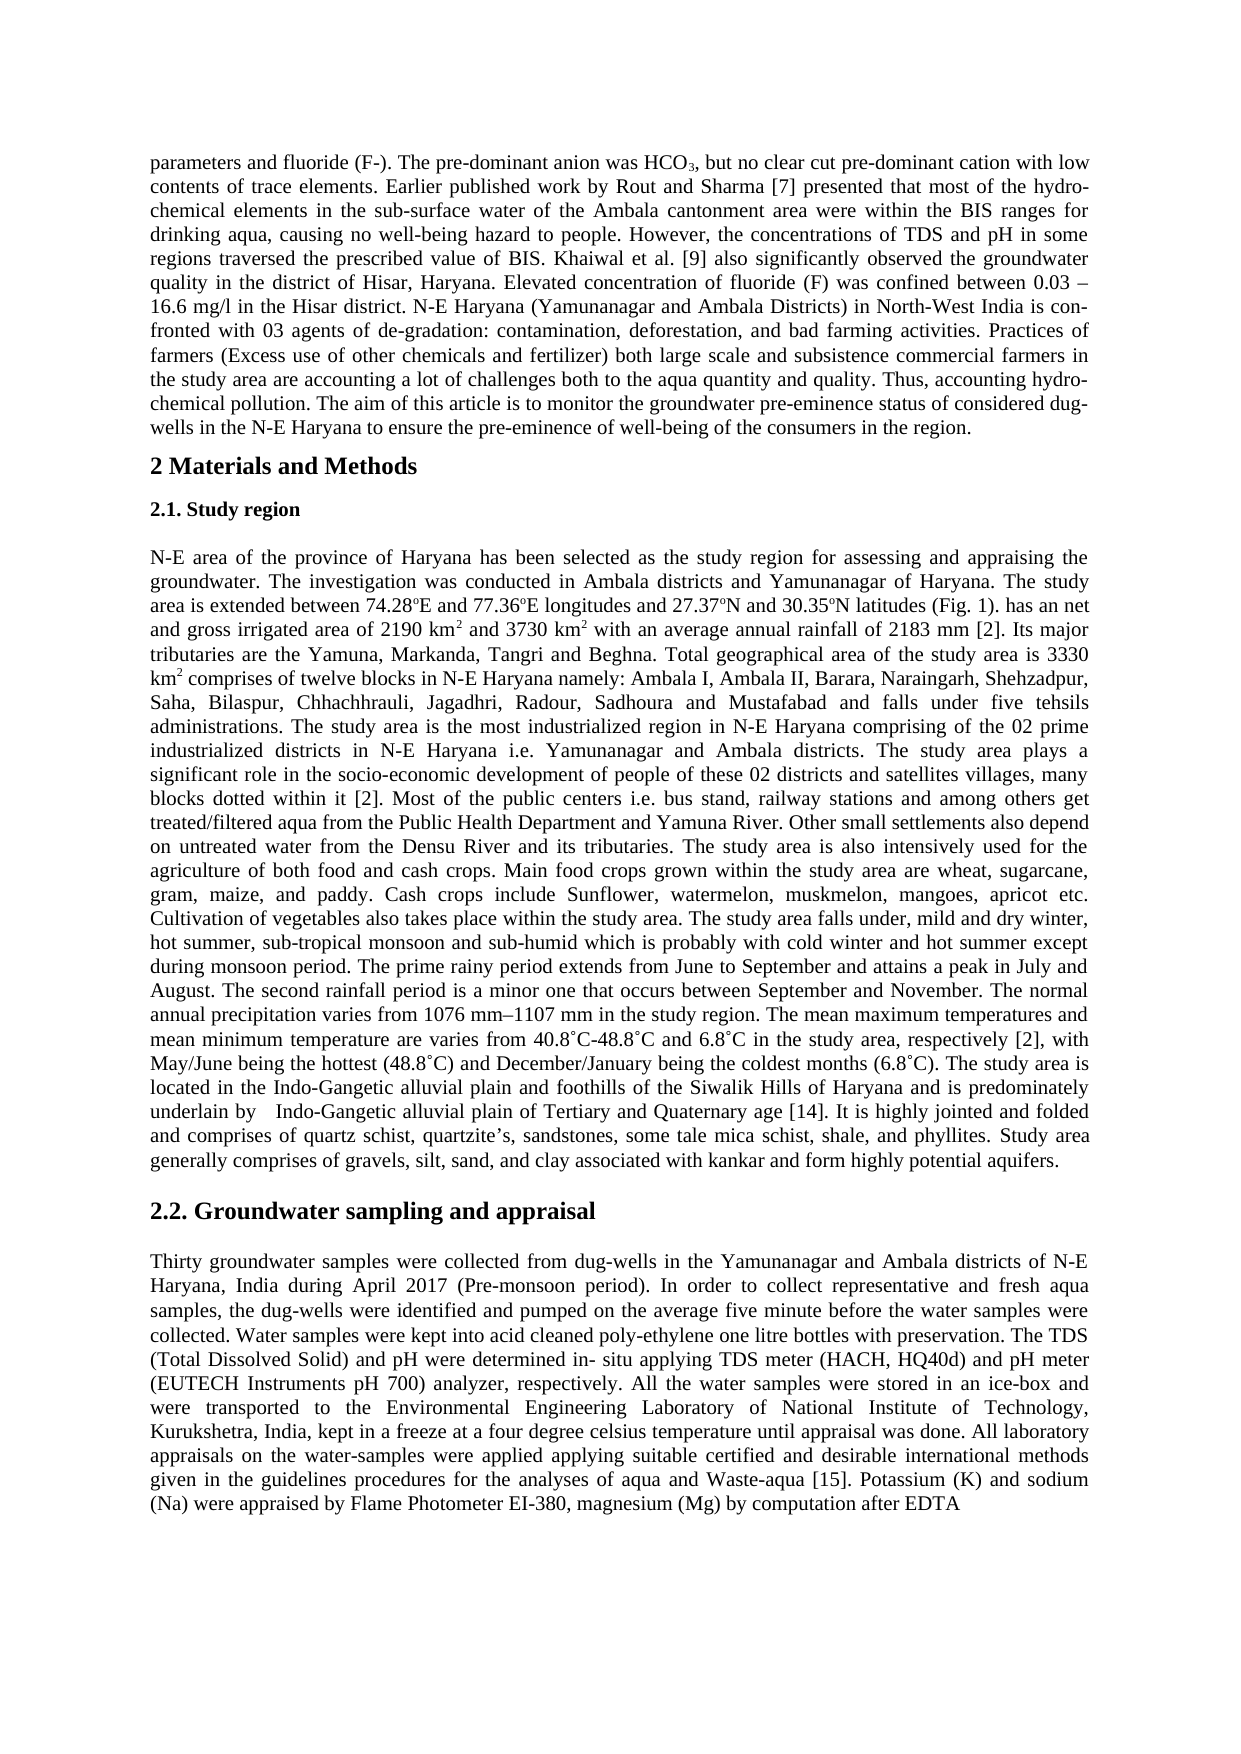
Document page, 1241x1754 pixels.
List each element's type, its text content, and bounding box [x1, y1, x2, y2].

text N-E area of the province of Haryana has been selected as the study region for assessing and appraising the groundwater. The investigation was conducted in Ambala districts and Yamunanagar of Haryana. The study area is extended between 74.28oE and 77.36oE longitudes and 27.37oN and 30.35oN latitudes (Fig. 1). has an net and gross irrigated area of 2190 km2 and 3730 km2 with an average annual rainfall of 2183 mm [2]. Its major tributaries are the Yamuna, Markanda, Tangri and Beghna. Total geographical area of the study area is 3330 km2 comprises of twelve blocks in N-E Haryana namely: Ambala I, Ambala II, Barara, Naraingarh, Shehzadpur, Saha, Bilaspur, Chhachhrauli, Jagadhri, Radour, Sadhoura and Mustafabad and falls under five tehsils administrations. The study area is the most industrialized region in N-E Haryana comprising of the 02 prime industrialized districts in N-E Haryana i.e. Yamunanagar and Ambala districts. The study area plays a significant role in the socio-economic development of people of these 02 districts and satellites villages, many blocks dotted within it [2]. Most of the public centers i.e. bus stand, railway stations and among others get treated/filtered aqua from the Public Health Department and Yamuna River. Other small settlements also depend on untreated water from the Densu River and its tributaries. The study area is also intensively used for the agriculture of both food and cash crops. Main food crops grown within the study area are wheat, sugarcane, gram, maize, and paddy. Cash crops include Sunflower, watermelon, muskmelon, mangoes, apricot etc. Cultivation of vegetables also takes place within the study area. The study area falls under, mild and dry winter, hot summer, sub-tropical monsoon and sub-humid which is probably with cold winter and hot summer except during monsoon period. The prime rainy period extends from June to September and attains a peak in July and August. The second rainfall period is a minor one that occurs between September and November. The normal annual precipitation varies from 1076 mm–1107 mm in the study region. The mean maximum temperatures and mean minimum temperature are varies from 40.8˚C-48.8˚C and 6.8˚C in the study area, respectively [2], with May/June being the hottest (48.8˚C) and December/January being the coldest months (6.8˚C). The study area is located in the Indo-Gangetic alluvial plain and foothills of the Siwalik Hills of Haryana and is predominately underlain by Indo-Gangetic alluvial plain of Tertiary and Quaternary age [14]. It is highly jointed and folded and comprises of quartz schist, quartzite’s, sandstones, some tale mica schist, shale, and phyllites. Study area generally comprises of gravels, silt, sand, and clay associated with kankar and form highly potential aquifers. [150, 545, 1090, 1172]
text 2.1. Study region [150, 497, 1090, 521]
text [150, 150, 1090, 439]
text 2 Materials and Methods [150, 451, 1090, 480]
text Thirty groundwater samples were collected from dug-wells in the Yamunanagar and Ambala districts of N-E Haryana, India during April 2017 (Pre-monsoon period). In order to collect representative and fresh aqua samples, the dug-wells were identified and pumped on the average five minute before the water samples were collected. Water samples were kept into acid cleaned poly-ethylene one litre bottles with preservation. The TDS (Total Dissolved Solid) and pH were determined in- situ applying TDS meter (HACH, HQ40d) and pH meter (EUTECH Instruments pH 700) analyzer, respectively. All the water samples were stored in an ice-box and were transported to the Environmental Engineering Laboratory of National Institute of Technology, Kurukshetra, India, kept in a freeze at a four degree celsius temperature until appraisal was done. All laboratory appraisals on the water-samples were applied applying suitable certified and desirable international methods given in the guidelines procedures for the analyses of aqua and Waste-aqua [15]. Potassium (K) and sodium (Na) were appraised by Flame Photometer EI-380, magnesium (Mg) by computation after EDTA [150, 1249, 1090, 1515]
text 2.2. Groundwater sampling and appraisal [150, 1196, 1090, 1225]
